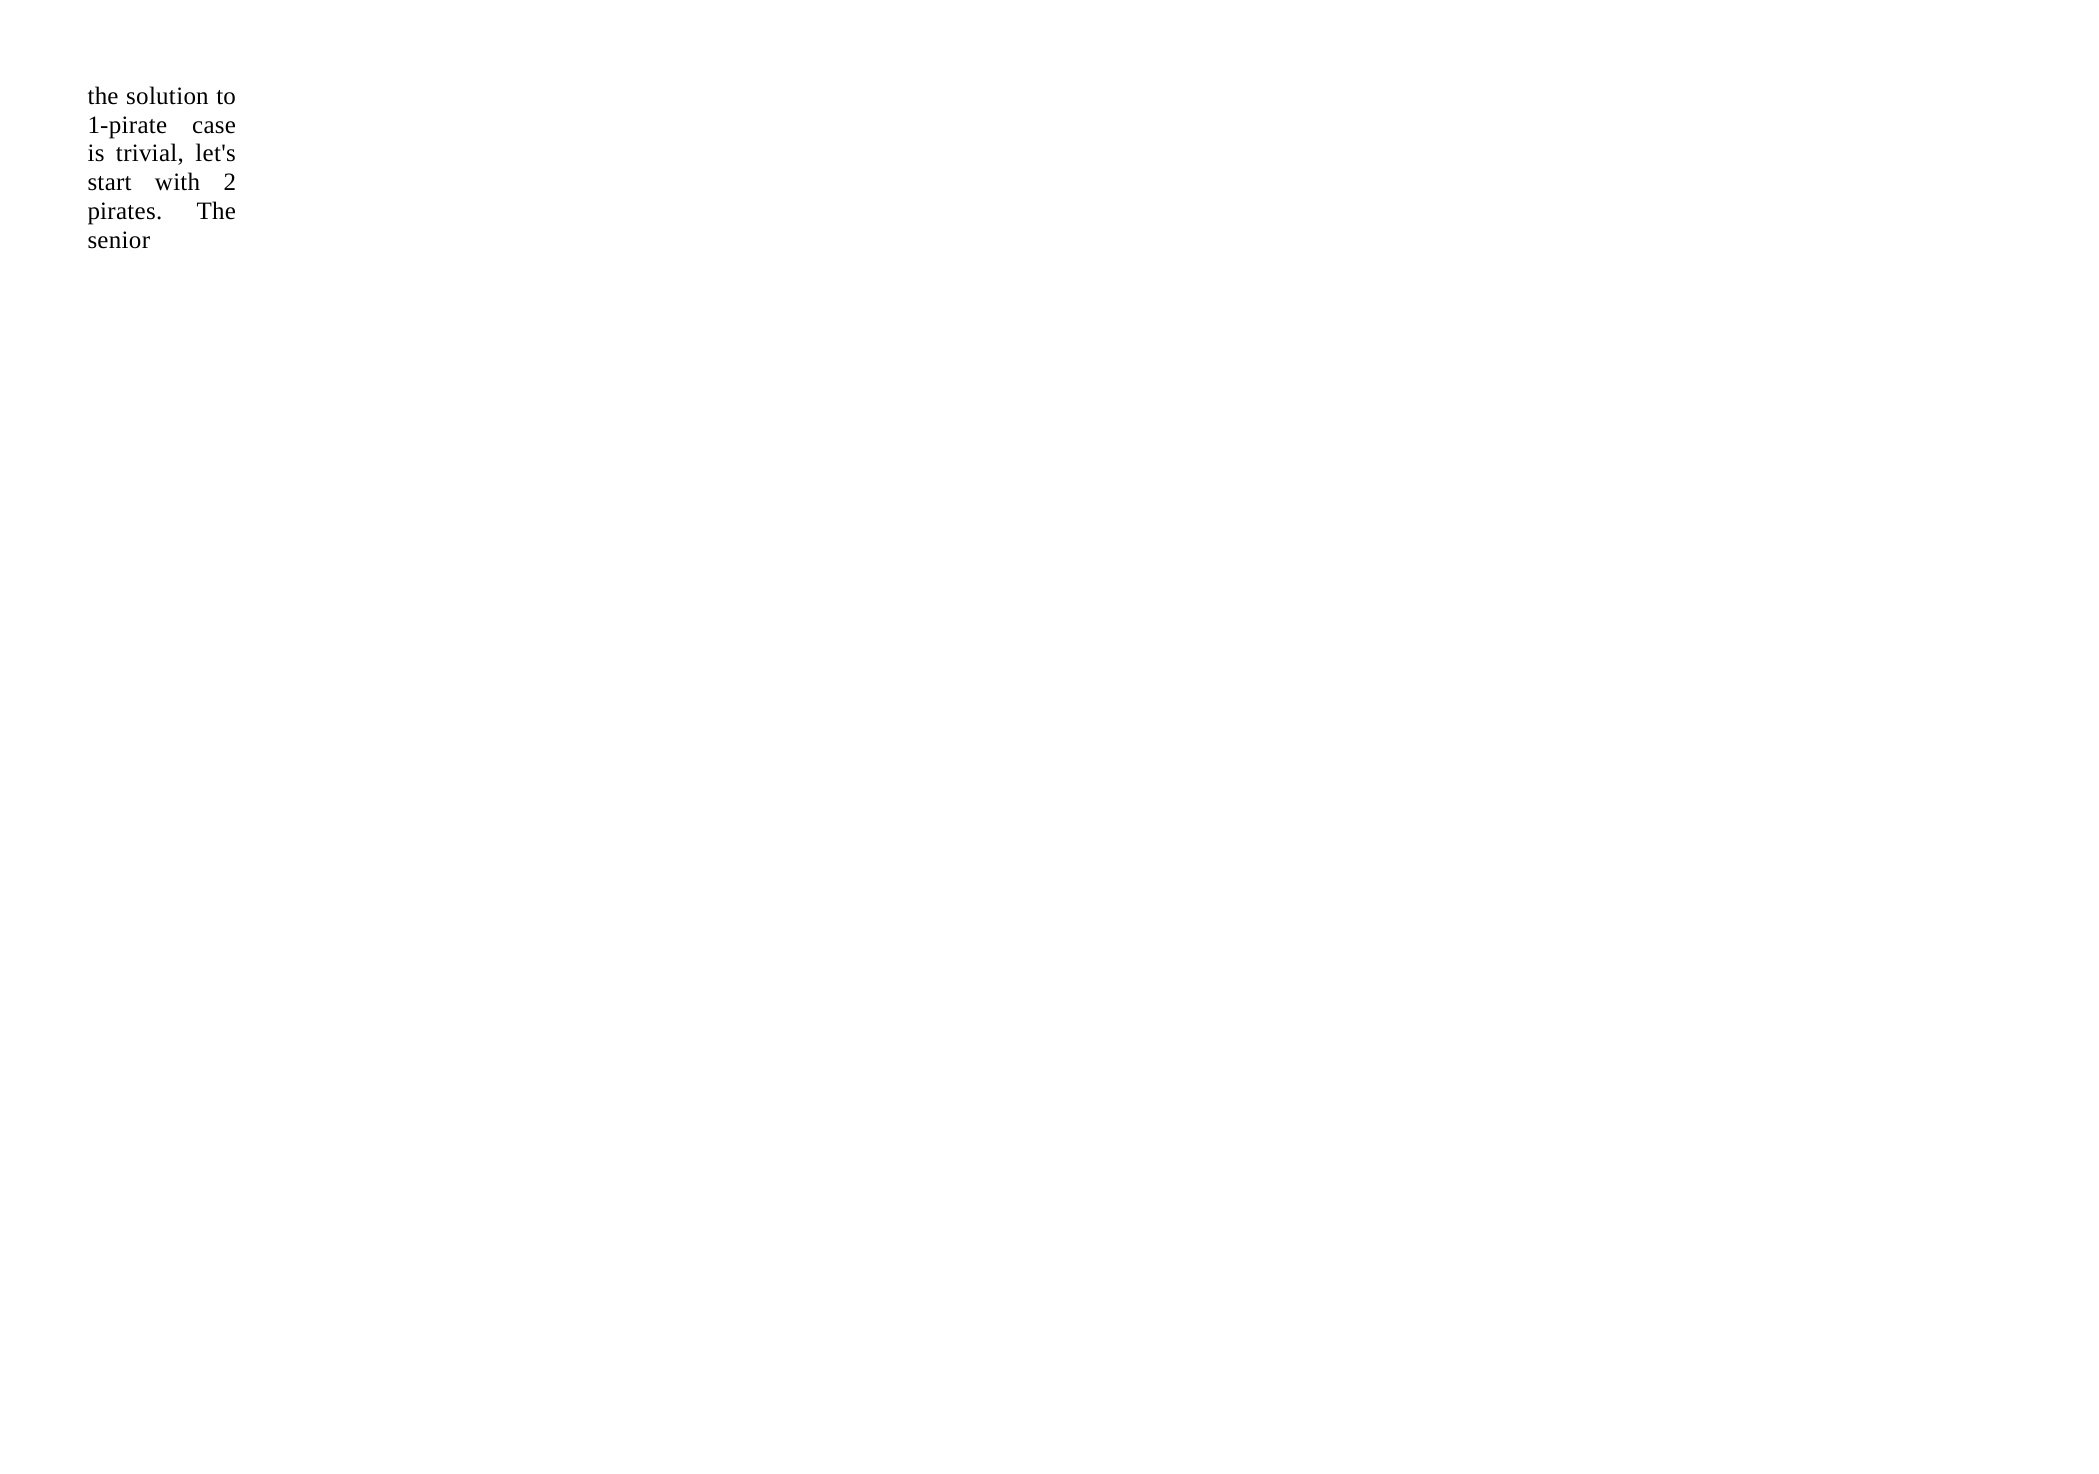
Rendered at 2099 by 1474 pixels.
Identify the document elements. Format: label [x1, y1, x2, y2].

text [87, 81, 236, 253]
